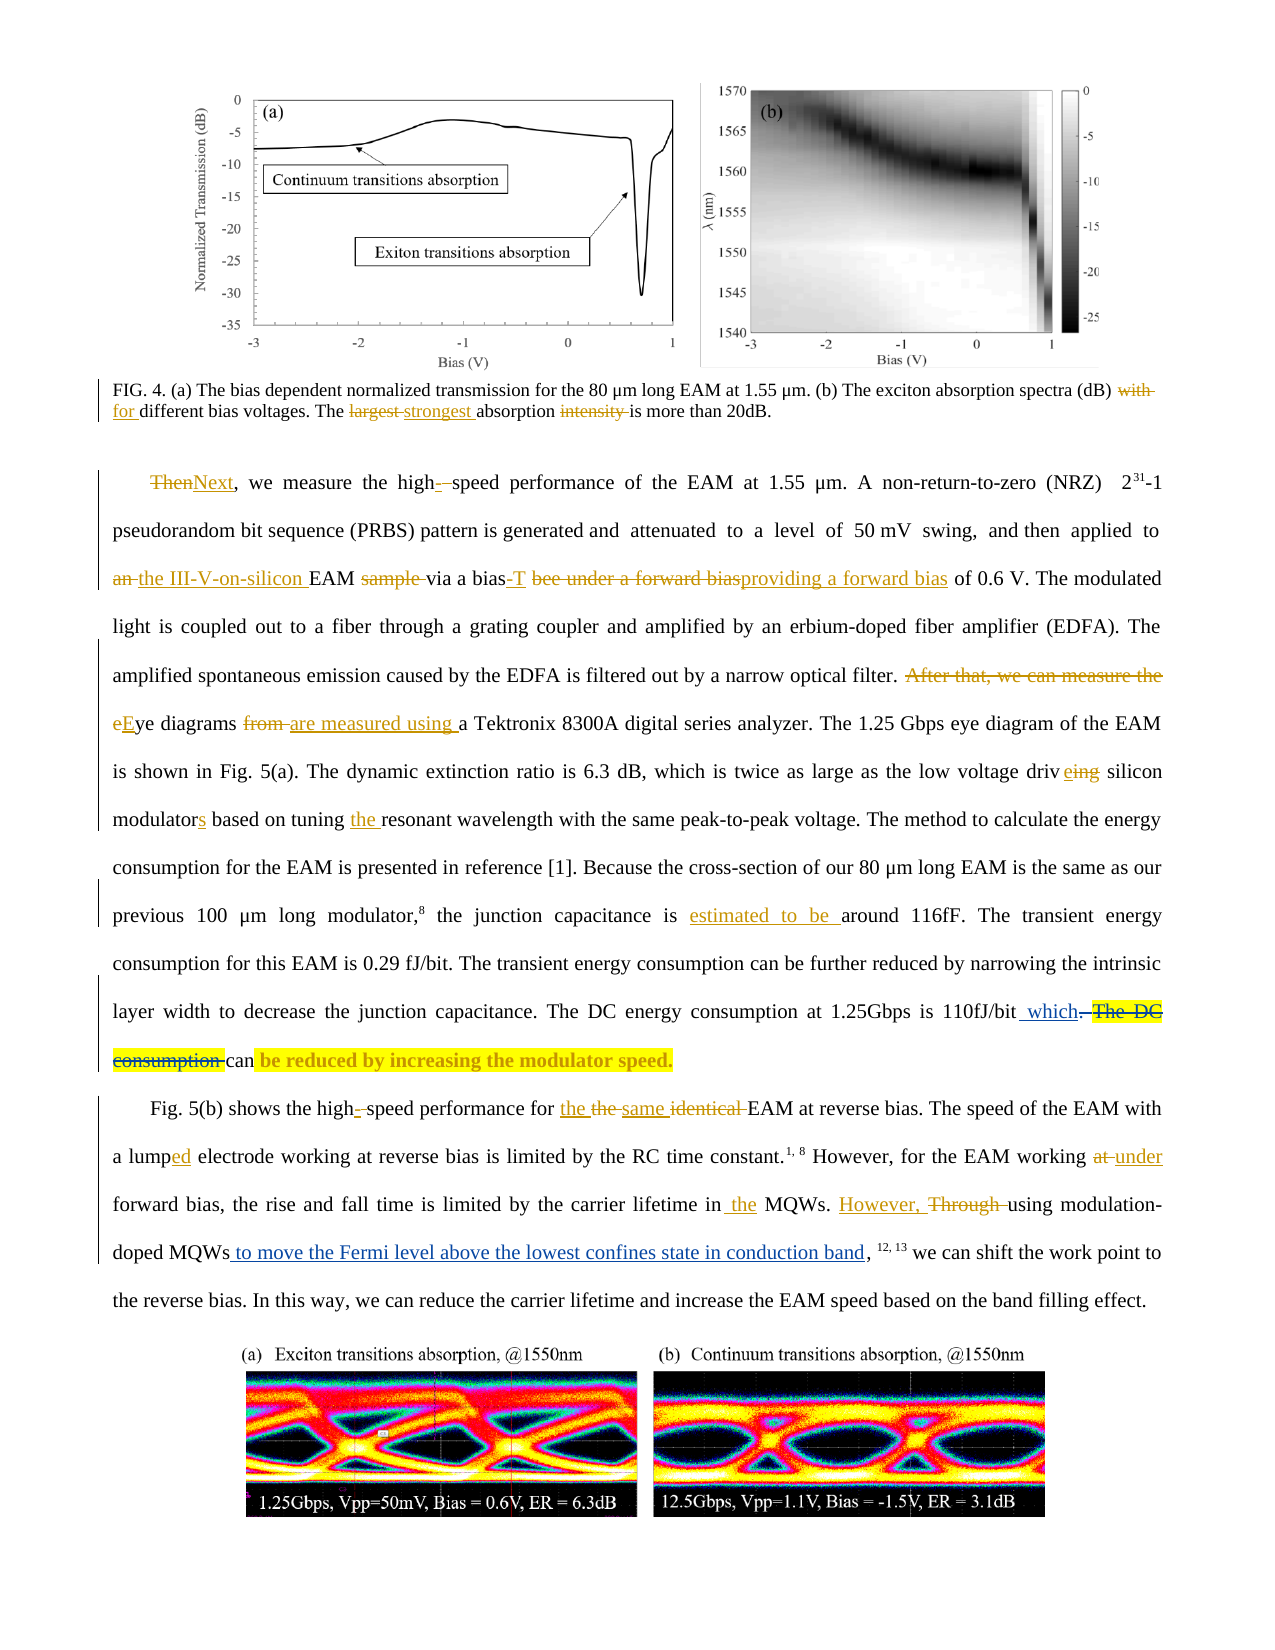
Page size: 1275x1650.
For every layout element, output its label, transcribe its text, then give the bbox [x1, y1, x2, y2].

picture [230, 1336, 1045, 1524]
picture [176, 83, 1099, 379]
text FIG. 4. (a) The bias dependent normalized transmission for the 80 μm long EAM at 1.55 μm. (b) The exciton absorption spectra (dB) different bias voltages. The absorption is more than 20dB. [112, 379, 1162, 422]
text Fig. 5(b) shows the highspeed performance for EAM at reverse bias. The speed of the EAM with a lump electrode working at reverse bias is limited by the RC time constant.1, 8 However, for the EAM working forward bias, the rise and fall time is limited by the carrier lifetime in MQWs. using modulation-doped MQWs, 12, 13 we can shift the work point to the reverse bias. In this way, we can reduce the carrier lifetime and increase the EAM speed based on the band filling effect. [112, 1096, 1162, 1312]
text , we measure the highspeed performance of the EAM at 1.55 μm. A non-return-to-zero (NRZ) 231-1 pseudorandom bit sequence (PRBS) pattern is generated and attenuated to a level of 50 mV swing, and then applied to EAM via a bias of 0.6 V. The modulated light is coupled out to a fiber through a grating coupler and amplified by an erbium-doped fiber amplifier (EDFA). The amplified spontaneous emission caused by the EDFA is filtered out by a narrow optical filter. ye diagrams a Tektronix 8300A digital series analyzer. The 1.25 Gbps eye diagram of the EAM is shown in Fig. 5(a). The dynamic extinction ratio is 6.3 dB, which is twice as large as the low voltage driv silicon modulator based on tuning resonant wavelength with the same peak-to-peak voltage. The method to calculate the energy consumption for the EAM is presented in reference [1]. Because the cross-section of our 80 μm long EAM is the same as our previous 100 μm long modulator,8 the junction capacitance is around 116fF. The transient energy consumption for this EAM is 0.29 fJ/bit. The transient energy consumption can be further reduced by narrowing the intrinsic layer width to decrease the junction capacitance. The DC energy consumption at 1.25Gbps is 110fJ/bitcan be reduced by increasing the modulator speed. [112, 470, 1162, 1072]
